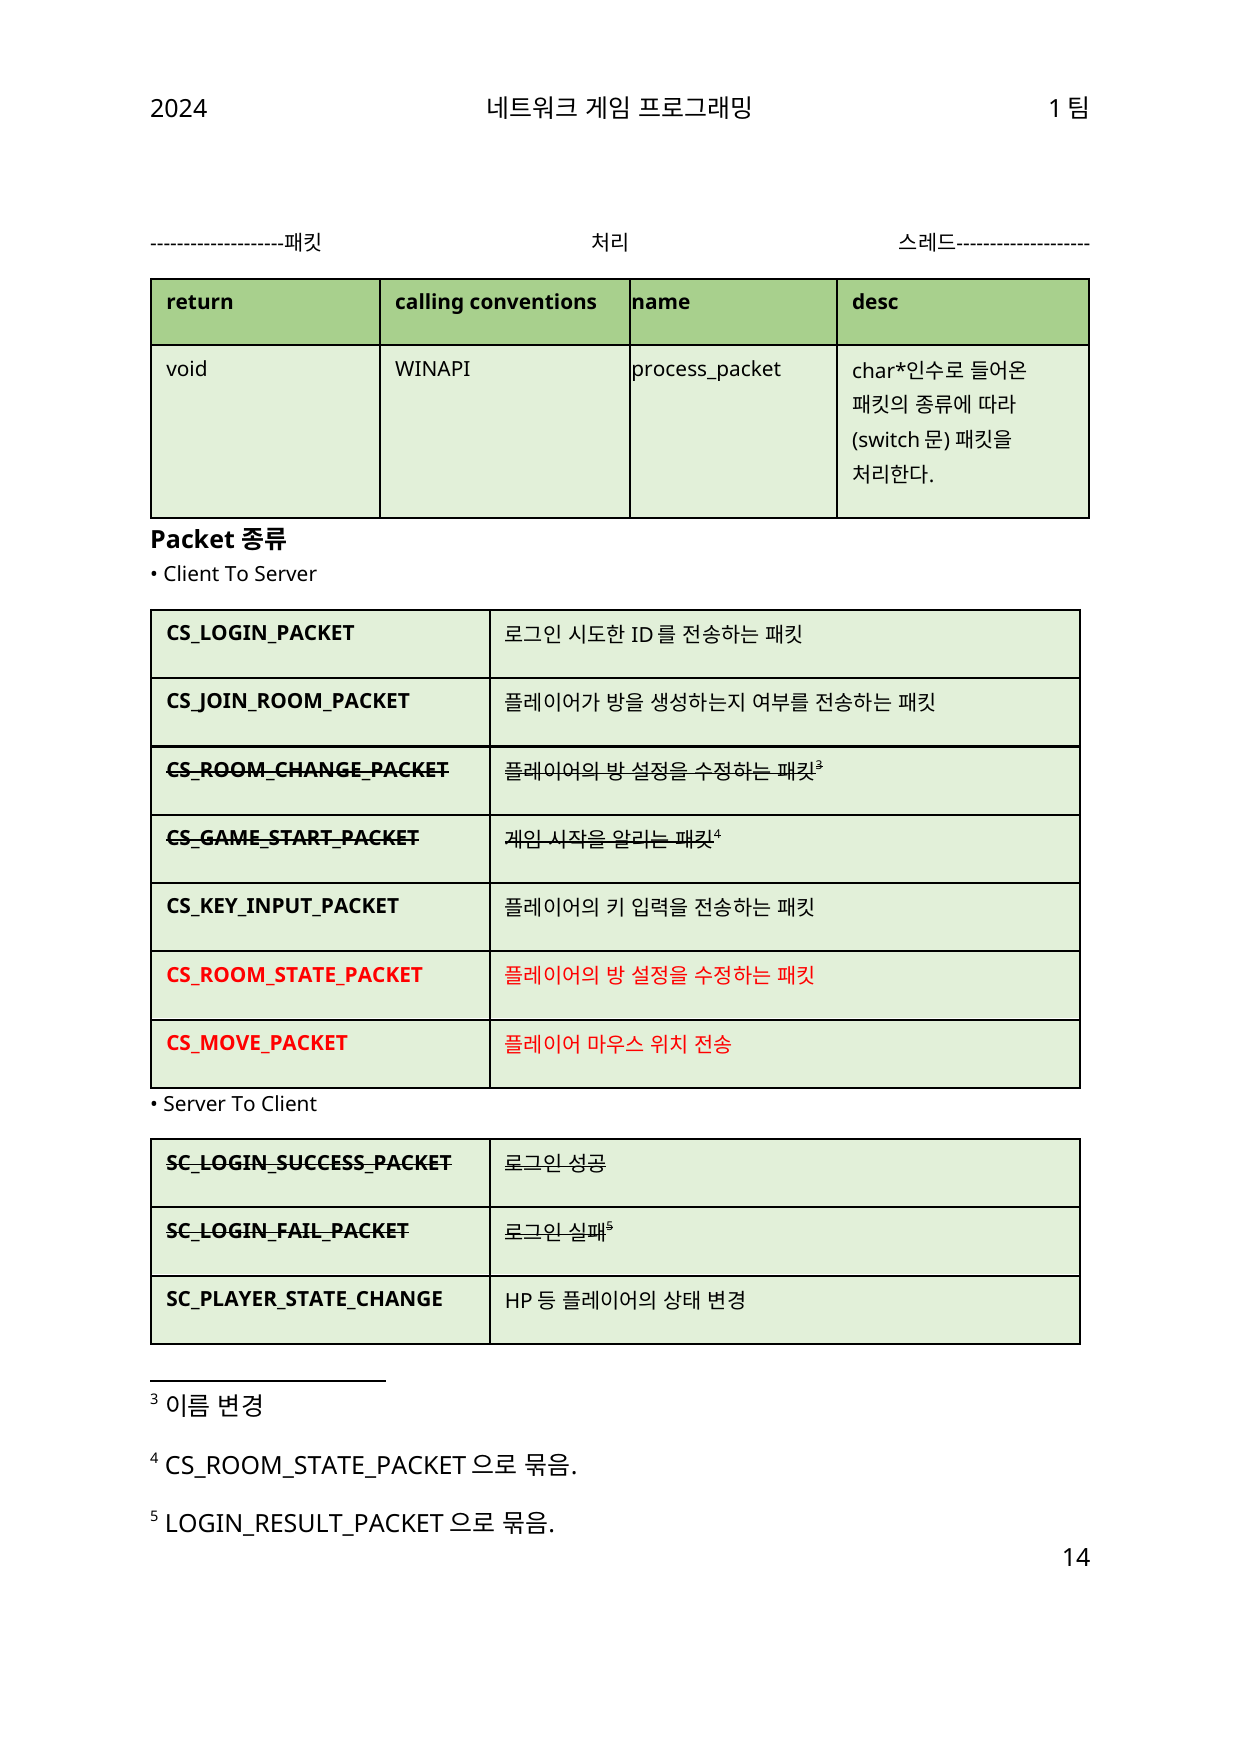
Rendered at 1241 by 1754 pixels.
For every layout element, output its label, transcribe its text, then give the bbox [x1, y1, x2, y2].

table_cell SC_PLAYER_STATE_CHANGE [152, 1277, 489, 1343]
table_cell void [152, 346, 379, 517]
table_header SC_LOGIN_SUCCESS_PACKET [152, 1140, 489, 1206]
table_cell WINAPI [381, 346, 629, 517]
table_cell char*인수로 들어온 패킷의 종류에 따라 (switch문) 패킷을 처리한다. [838, 346, 1088, 517]
table_header calling conventions [381, 280, 629, 344]
table_cell 로그인 실패 [491, 1208, 1079, 1274]
table_cell CS_KEY_INPUT_PACKET [152, 884, 489, 950]
table_cell 플레이어의 방 설정을 수정하는 패킷 [491, 952, 1079, 1018]
table_cell 플레이어의 방 설정을 수정하는 패킷 [491, 748, 1079, 814]
table_cell CS_MOVE_PACKET [152, 1021, 489, 1087]
table_cell CS_JOIN_ROOM_PACKET [152, 679, 489, 745]
table_cell 게임 시작을 알리는 패킷 [491, 816, 1079, 882]
table_cell HP등 플레이어의 상태 변경 [491, 1277, 1079, 1343]
text • Server To Client [150, 1089, 1090, 1117]
table_header CS_LOGIN_PACKET [152, 611, 489, 677]
table_cell CS_ROOM_CHANGE_PACKET [152, 748, 489, 814]
table_cell 플레이어가 방을 생성하는지 여부를 전송하는 패킷 [491, 679, 1079, 745]
table_header return [152, 280, 379, 344]
table_cell 플레이어 마우스 위치 전송 [491, 1021, 1079, 1087]
text --------------------패킷 처리 스레드-------------------- [150, 226, 1090, 257]
table_cell SC_LOGIN_FAIL_PACKET [152, 1208, 489, 1274]
text Packet 종류 • Client To Server [150, 519, 1090, 588]
table_cell CS_ROOM_STATE_PACKET [152, 952, 489, 1018]
table_header 로그인 시도한 ID를 전송하는 패킷 [491, 611, 1079, 677]
table_header 로그인 성공 [491, 1140, 1079, 1206]
table_header desc [838, 280, 1088, 344]
table_cell process_packet [631, 346, 836, 517]
table_header name [631, 280, 836, 344]
table_cell CS_GAME_START_PACKET [152, 816, 489, 882]
table_cell 플레이어의 키 입력을 전송하는 패킷 [491, 884, 1079, 950]
